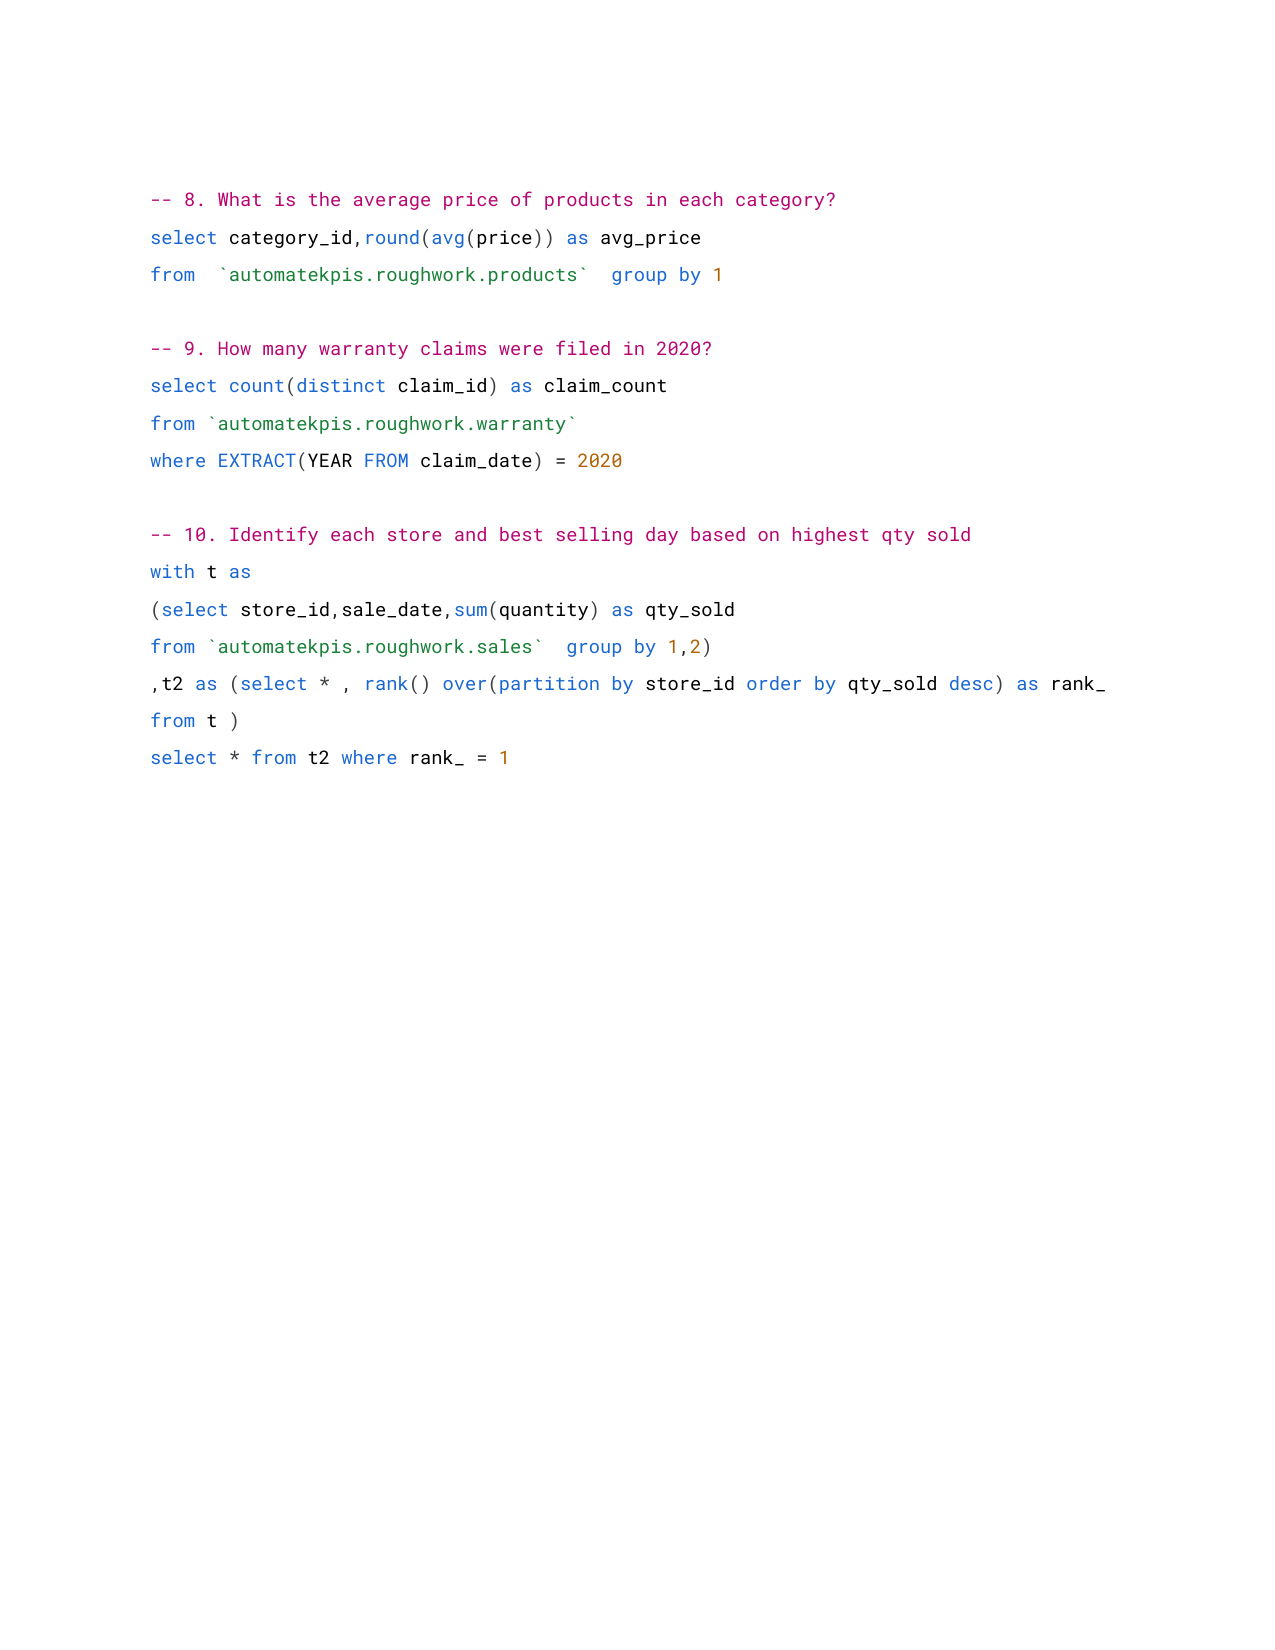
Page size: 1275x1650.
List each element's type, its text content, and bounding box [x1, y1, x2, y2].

text select count(distinct claim_id) as claim_count [150, 373, 1125, 398]
text -- 10. Identify each store and best selling day based on highest qty sold [150, 522, 1125, 547]
text select category_id,round(avg(price)) as avg_price [150, 224, 1125, 249]
text with t as [150, 559, 1125, 584]
text -- 8. What is the average price of products in each category? [150, 187, 1125, 212]
text where EXTRACT(YEAR FROM claim_date) = 2020 [150, 447, 1125, 472]
text ,t2 as (select * , rank() over(partition by store_id order by qty_sold desc) as rank_ from t ) [150, 671, 1125, 733]
text from `automatekpis.roughwork.warranty` [150, 410, 1125, 435]
text -- 9. How many warranty claims were filed in 2020? [150, 336, 1125, 361]
text (select store_id,sale_date,sum(quantity) as qty_sold [150, 596, 1125, 621]
text from `automatekpis.roughwork.products` group by 1 [150, 262, 1125, 286]
text from `automatekpis.roughwork.sales` group by 1,2) [150, 633, 1125, 658]
text select * from t2 where rank_ = 1 [150, 745, 1125, 770]
